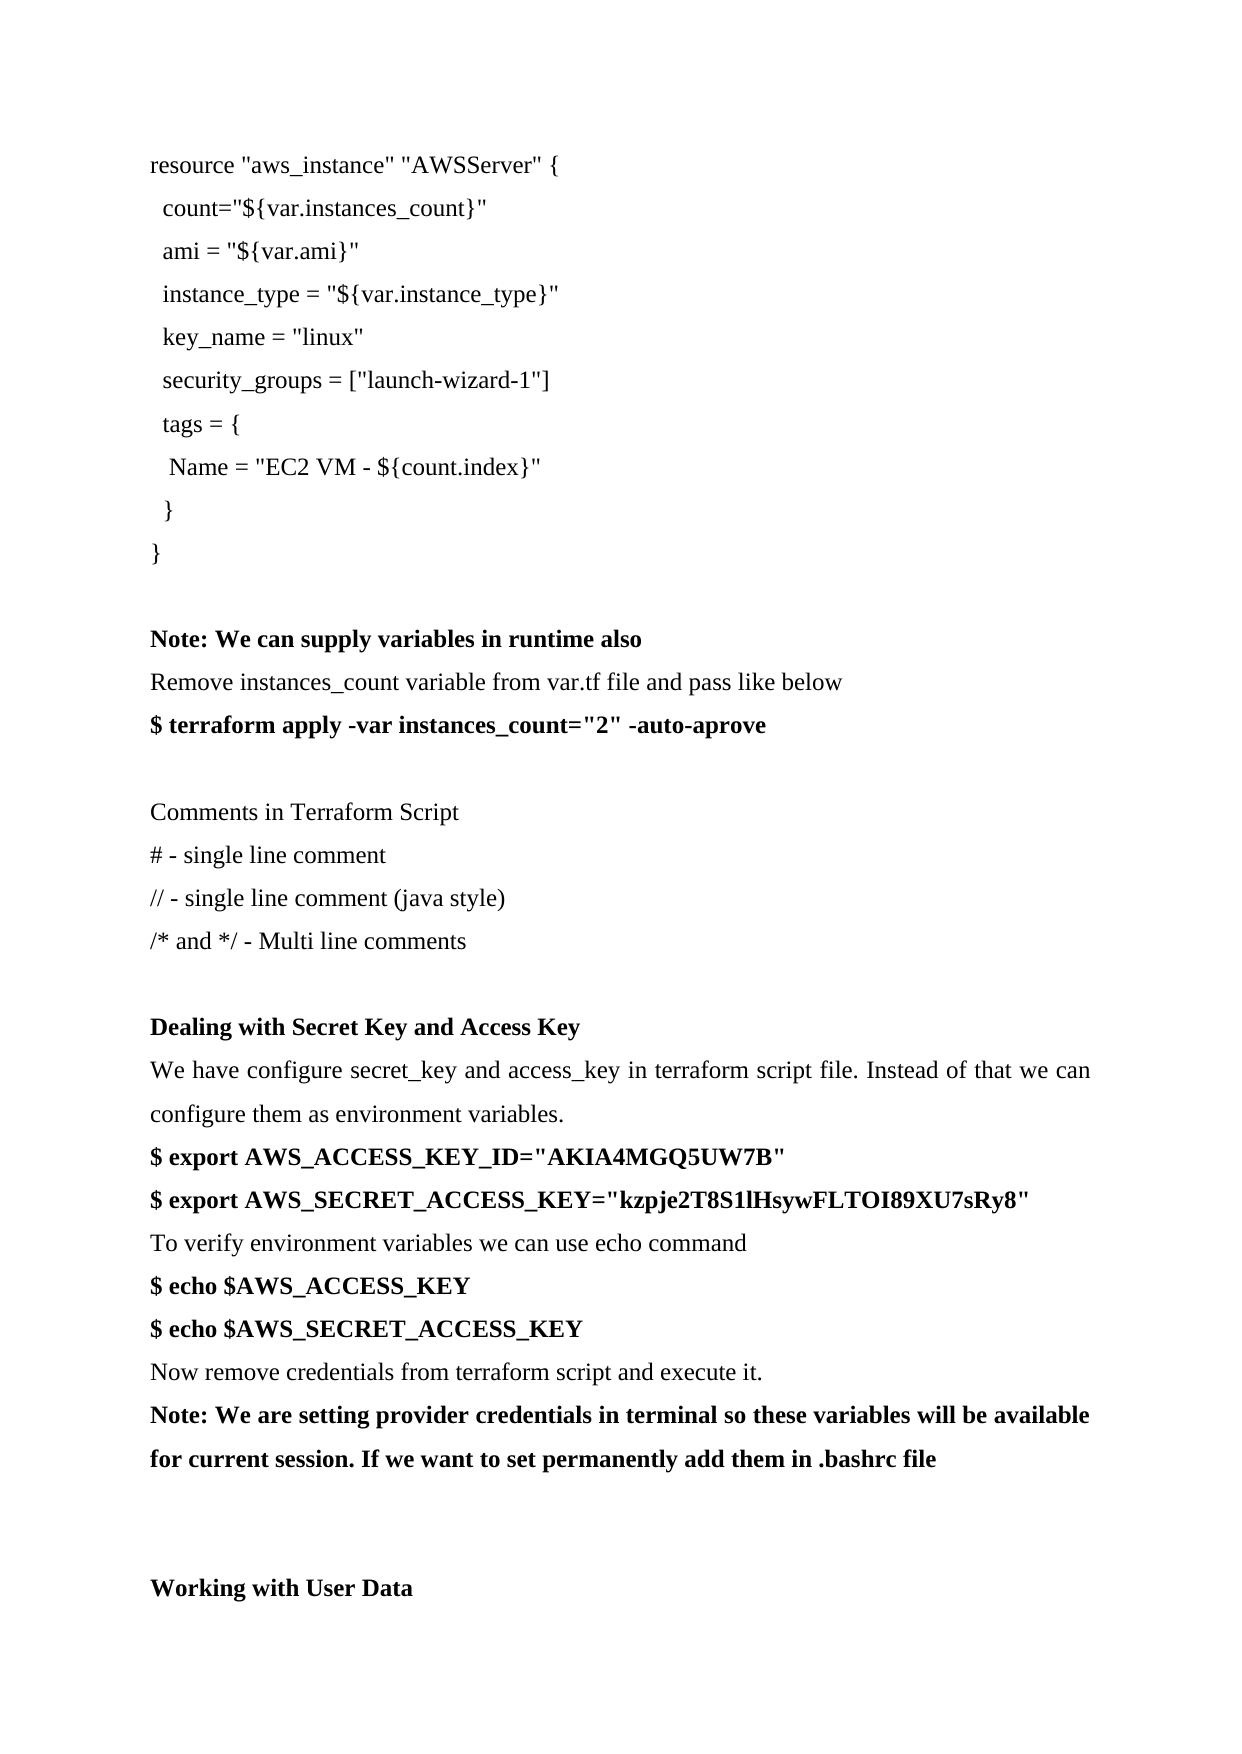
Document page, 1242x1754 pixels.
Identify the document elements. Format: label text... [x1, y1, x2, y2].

text Remove instances_count variable from var.tf file and pass like below [150, 667, 1092, 696]
text tags = { [150, 409, 1092, 437]
text Dealing with Secret Key and Access Key [150, 1012, 1092, 1041]
text instance_type = "${var.instance_type}" [150, 279, 1092, 308]
text // - single line comment (java style) [150, 883, 1092, 912]
text $ export AWS_SECRET_ACCESS_KEY="kzpje2T8S1lHsywFLTOI89XU7sRy8" [150, 1185, 1092, 1214]
text Name = "EC2 VM - ${count.index}" [150, 452, 1092, 481]
text Now remove credentials from terraform script and execute it. [150, 1357, 1092, 1386]
text $ echo $AWS_SECRET_ACCESS_KEY [150, 1314, 1092, 1343]
text count="${var.instances_count}" [150, 193, 1092, 222]
text } [150, 495, 1092, 524]
text To verify environment variables we can use echo command [150, 1228, 1092, 1257]
text resource "aws_instance" "AWSServer" { [150, 150, 1092, 179]
text security_groups = ["launch-wizard-1"] [150, 366, 1092, 394]
text We have configure secret_key and access_key in terraform script file. Instead of that we can configure them as environment variables. [150, 1056, 1092, 1127]
text /* and */ - Multi line comments [150, 926, 1092, 955]
text Comments in Terraform Script [150, 797, 1092, 826]
text key_name = "linux" [150, 322, 1092, 351]
text $ export AWS_ACCESS_KEY_ID="AKIA4MGQ5UW7B" [150, 1142, 1092, 1171]
text $ echo $AWS_ACCESS_KEY [150, 1271, 1092, 1300]
text Note: We are setting provider credentials in terminal so these variables will be available for current session. If we want to set permanently add them in .bashrc file [150, 1401, 1092, 1472]
text Note: We can supply variables in runtime also [150, 624, 1092, 653]
text # - single line comment [150, 840, 1092, 869]
text ami = "${var.ami}" [150, 236, 1092, 265]
text } [150, 538, 1092, 567]
text Working with User Data [150, 1573, 1092, 1602]
text $ terraform apply -var instances_count="2" -auto-aprove [150, 711, 1092, 739]
